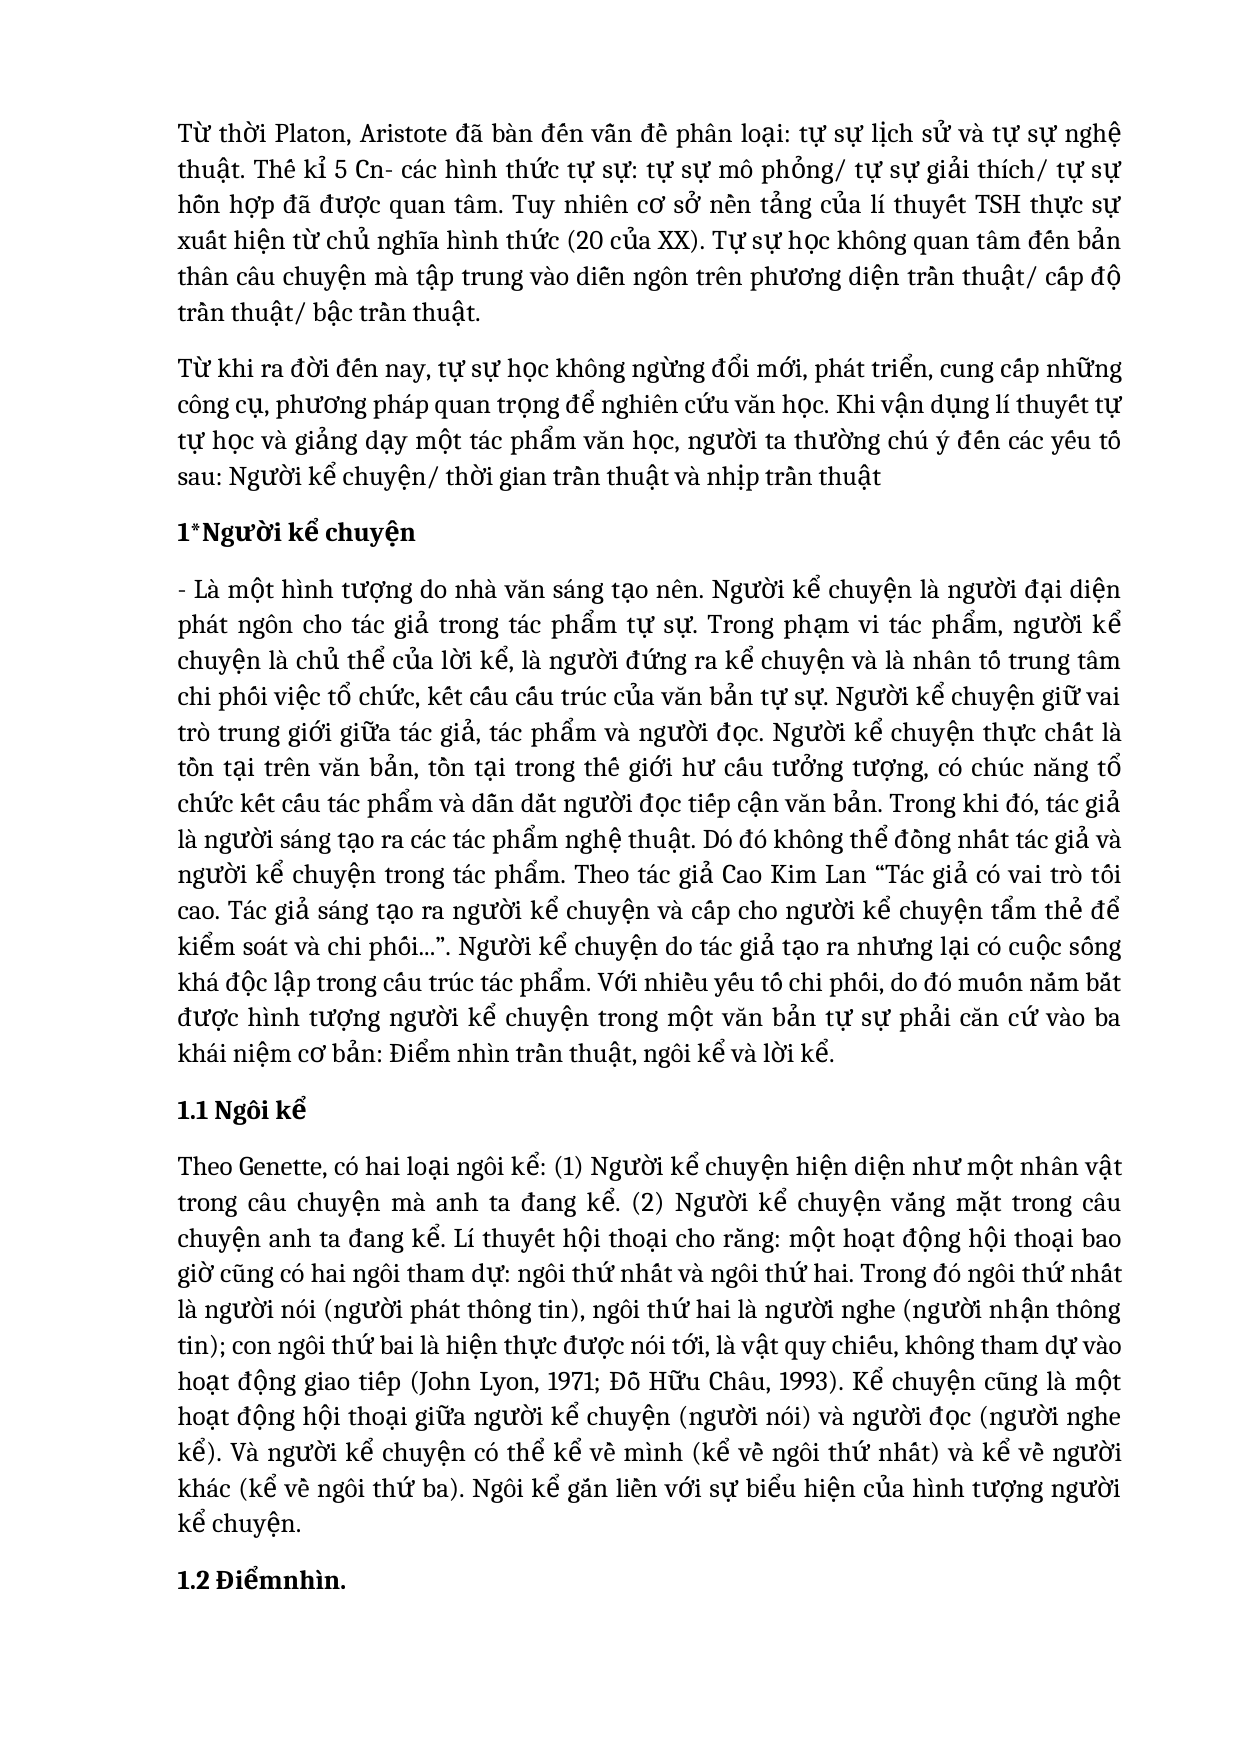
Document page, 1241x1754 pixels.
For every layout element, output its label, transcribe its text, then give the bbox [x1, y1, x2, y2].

text Từ thời Platon, Aristote đã bàn đến vẫn đề phân loại: tự sự lịch sử và tự sự nghệ thuật. Thế kỉ 5 Cn- các hình thức tự sự: tự sự mô phỏng/ tự sự giải thích/ tự sự hỗn hợp đã được quan tâm. Tuy nhiên cơ sở nền tảng của lí thuyết TSH thực sự xuất hiện từ chủ nghĩa hình thức (20 của XX). Tự sự học không quan tâm đến bản thân câu chuyện mà tập trung vào diễn ngôn trên phương diện trần thuật/ cấp độ trần thuật/ bậc trần thuật. [177, 118, 1122, 328]
text 1.1 Ngôi kể [177, 1095, 1122, 1126]
text Từ khi ra đời đến nay, tự sự học không ngừng đổi mới, phát triển, cung cấp những công cụ, phương pháp quan trọng để nghiên cứu văn học. Khi vận dụng lí thuyết tự tự học và giảng dạy một tác phẩm văn học, người ta thường chú ý đến các yếu tố sau: Người kể chuyện/ thời gian trần thuật và nhịp trần thuật [177, 353, 1122, 492]
text 1*Người kể chuyện [177, 517, 1122, 548]
text 1.2 Điểmnhìn. [177, 1565, 1122, 1596]
text Theo Genette, có hai loại ngôi kể: (1) Người kể chuyện hiện diện như một nhân vật trong câu chuyện mà anh ta đang kể. (2) Người kể chuyện vắng mặt trong câu chuyện anh ta đang kể. Lí thuyết hội thoại cho rằng: một hoạt động hội thoại bao giờ cũng có hai ngôi tham dự: ngôi thứ nhất và ngôi thứ hai. Trong đó ngôi thứ nhất là người nói (người phát thông tin), ngôi thứ hai là người nghe (người nhận thông tin); con ngôi thứ bai là hiện thực được nói tới, là vật quy chiếu, không tham dự vào hoạt động giao tiếp (John Lyon, 1971; Đỗ Hữu Châu, 1993). Kể chuyện cũng là một hoạt động hội thoại giữa người kể chuyện (người nói) và người đọc (người nghe kể). Và người kể chuyện có thể kể về mình (kể về ngôi thứ nhất) và kể về người khác (kể về ngôi thứ ba). Ngôi kể gắn liền với sự biểu hiện của hình tượng người kể chuyện. [177, 1151, 1122, 1540]
text - Là một hình tượng do nhà văn sáng tạo nên. Người kể chuyện là người đại diện phát ngôn cho tác giả trong tác phẩm tự sự. Trong phạm vi tác phẩm, người kể chuyện là chủ thể của lời kể, là người đứng ra kể chuyện và là nhân tố trung tâm chi phối việc tổ chức, kết cấu cấu trúc của văn bản tự sự. Người kể chuyện giữ vai trò trung giới giữa tác giả, tác phẩm và người đọc. Người kể chuyện thực chất là tồn tại trên văn bản, tồn tại trong thế giới hư cấu tưởng tượng, có chúc năng tổ chức kết cấu tác phẩm và dẫn dắt người đọc tiếp cận văn bản. Trong khi đó, tác giả là người sáng tạo ra các tác phẩm nghệ thuật. Dó đó không thể đồng nhất tác giả và người kể chuyện trong tác phẩm. Theo tác giả Cao Kim Lan “Tác giả có vai trò tối cao. Tác giả sáng tạo ra người kể chuyện và cấp cho người kể chuyện tẩm thẻ để kiểm soát và chi phối...”. Người kể chuyện do tác giả tạo ra nhưng lại có cuộc sống khá độc lập trong cấu trúc tác phẩm. Với nhiều yếu tố chi phối, do đó muốn nắm bắt được hình tượng người kể chuyện trong một văn bản tự sự phải căn cứ vào ba khái niệm cơ bản: Điểm nhìn trần thuật, ngôi kể và lời kể. [177, 574, 1122, 1069]
